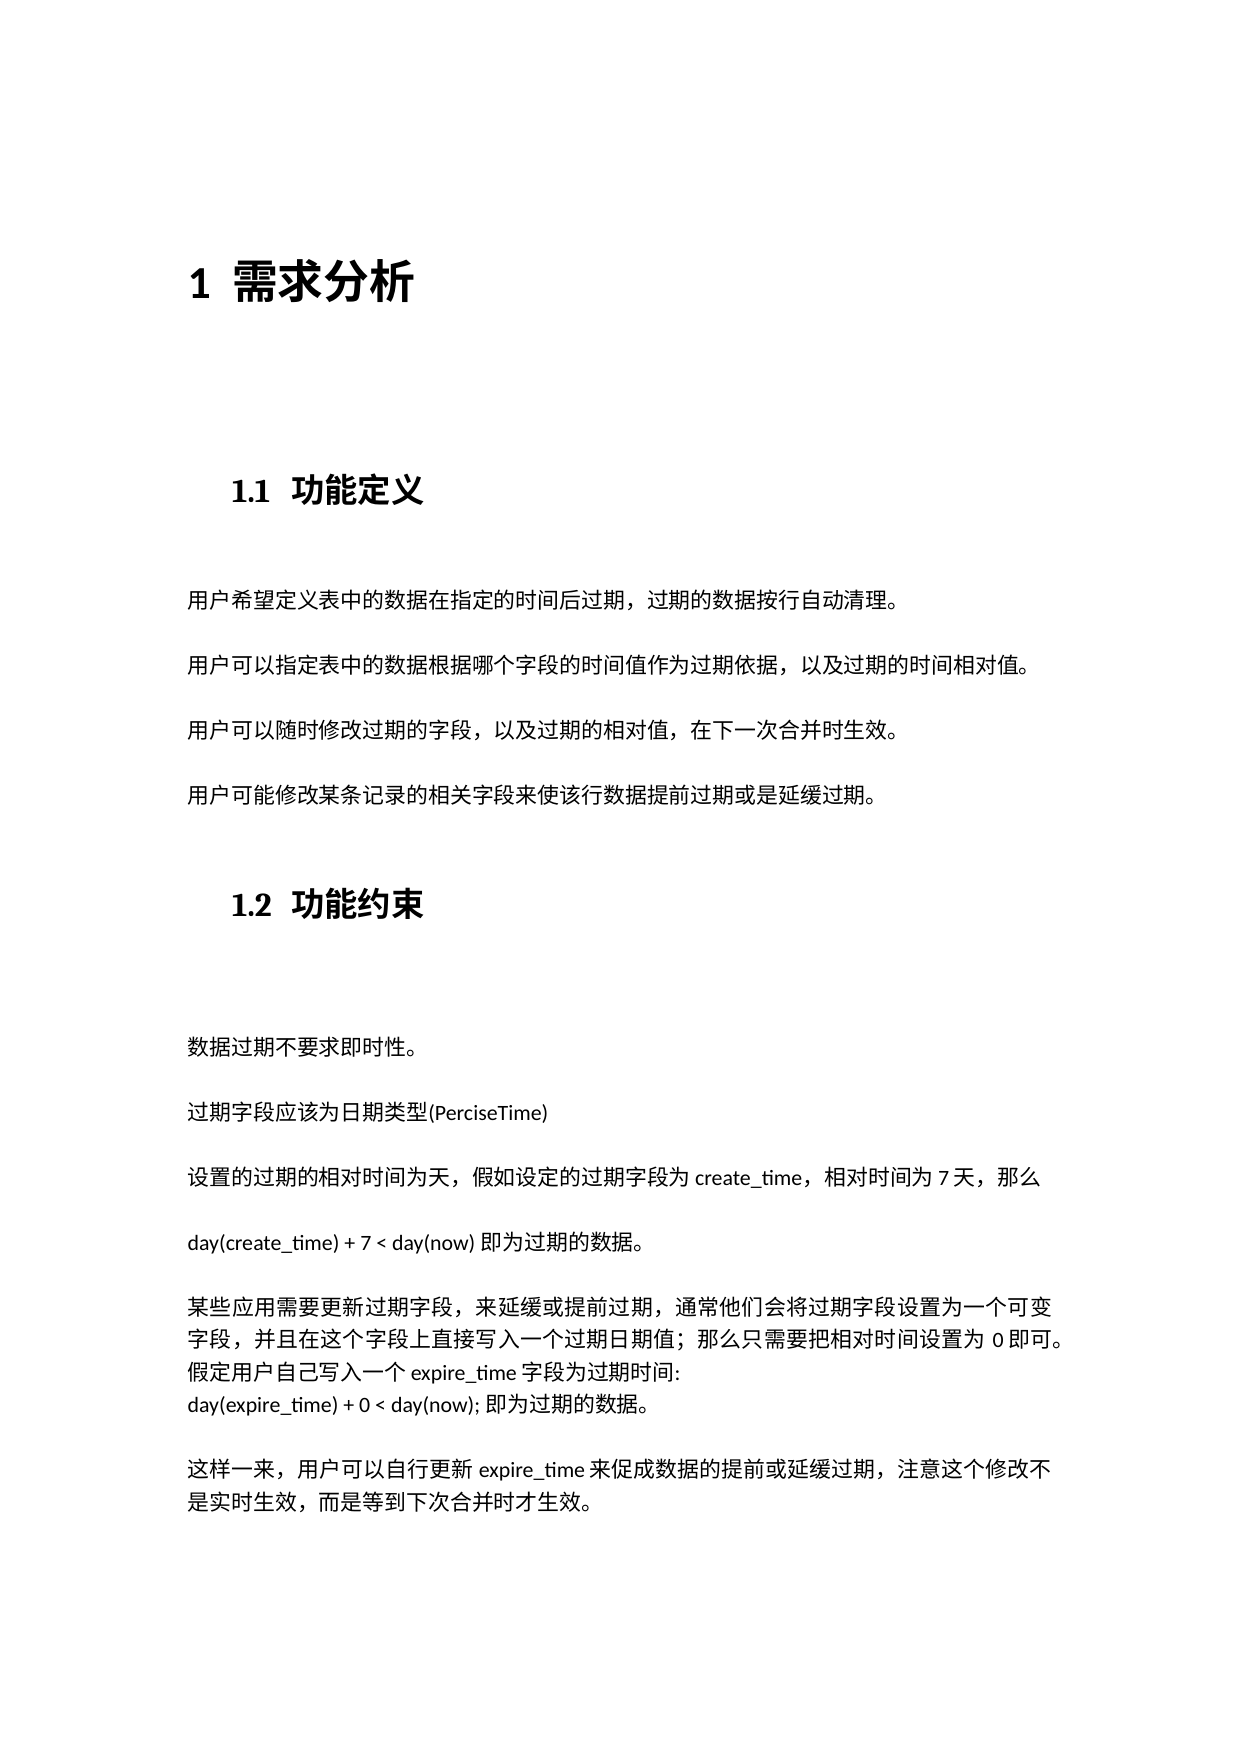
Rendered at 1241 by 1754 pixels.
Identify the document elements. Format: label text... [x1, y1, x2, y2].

subtitle 需求分析 [187, 230, 1053, 327]
text 过期字段应该为日期类型(PerciseTime) [187, 1094, 1053, 1127]
text 数据过期不要求即时性。 [187, 1029, 1053, 1062]
text 用户可以指定表中的数据根据哪个字段的时间值作为过期依据，以及过期的时间相对值。 [187, 647, 1053, 680]
text 这样一来，用户可以自行更新expire_time来促成数据的提前或延缓过期，注意这个修改不是实时生效，而是等到下次合并时才生效。 [187, 1452, 1053, 1517]
text day(expire_time) + 0 < day(now); 即为过期的数据。 [187, 1387, 1053, 1419]
text 用户可以随时修改过期的字段，以及过期的相对值，在下一次合并时生效。 [187, 712, 1053, 745]
text day(create_time) + 7 < day(now) 即为过期的数据。 [187, 1224, 1053, 1257]
text 用户可能修改某条记录的相关字段来使该行数据提前过期或是延缓过期。 [187, 777, 1053, 810]
text 某些应用需要更新过期字段，来延缓或提前过期，通常他们会将过期字段设置为一个可变字段，并且在这个字段上直接写入一个过期日期值；那么只需要把相对时间设置为0即可。假定用户自己写入一个expire_time字段为过期时间: [187, 1289, 1053, 1387]
text 用户希望定义表中的数据在指定的时间后过期，过期的数据按行自动清理。 [187, 582, 1053, 615]
subtitle 功能定义 [232, 455, 1053, 520]
text 设置的过期的相对时间为天，假如设定的过期字段为create_time，相对时间为7天，那么 [187, 1159, 1053, 1192]
subtitle 功能约束 [232, 869, 1053, 934]
